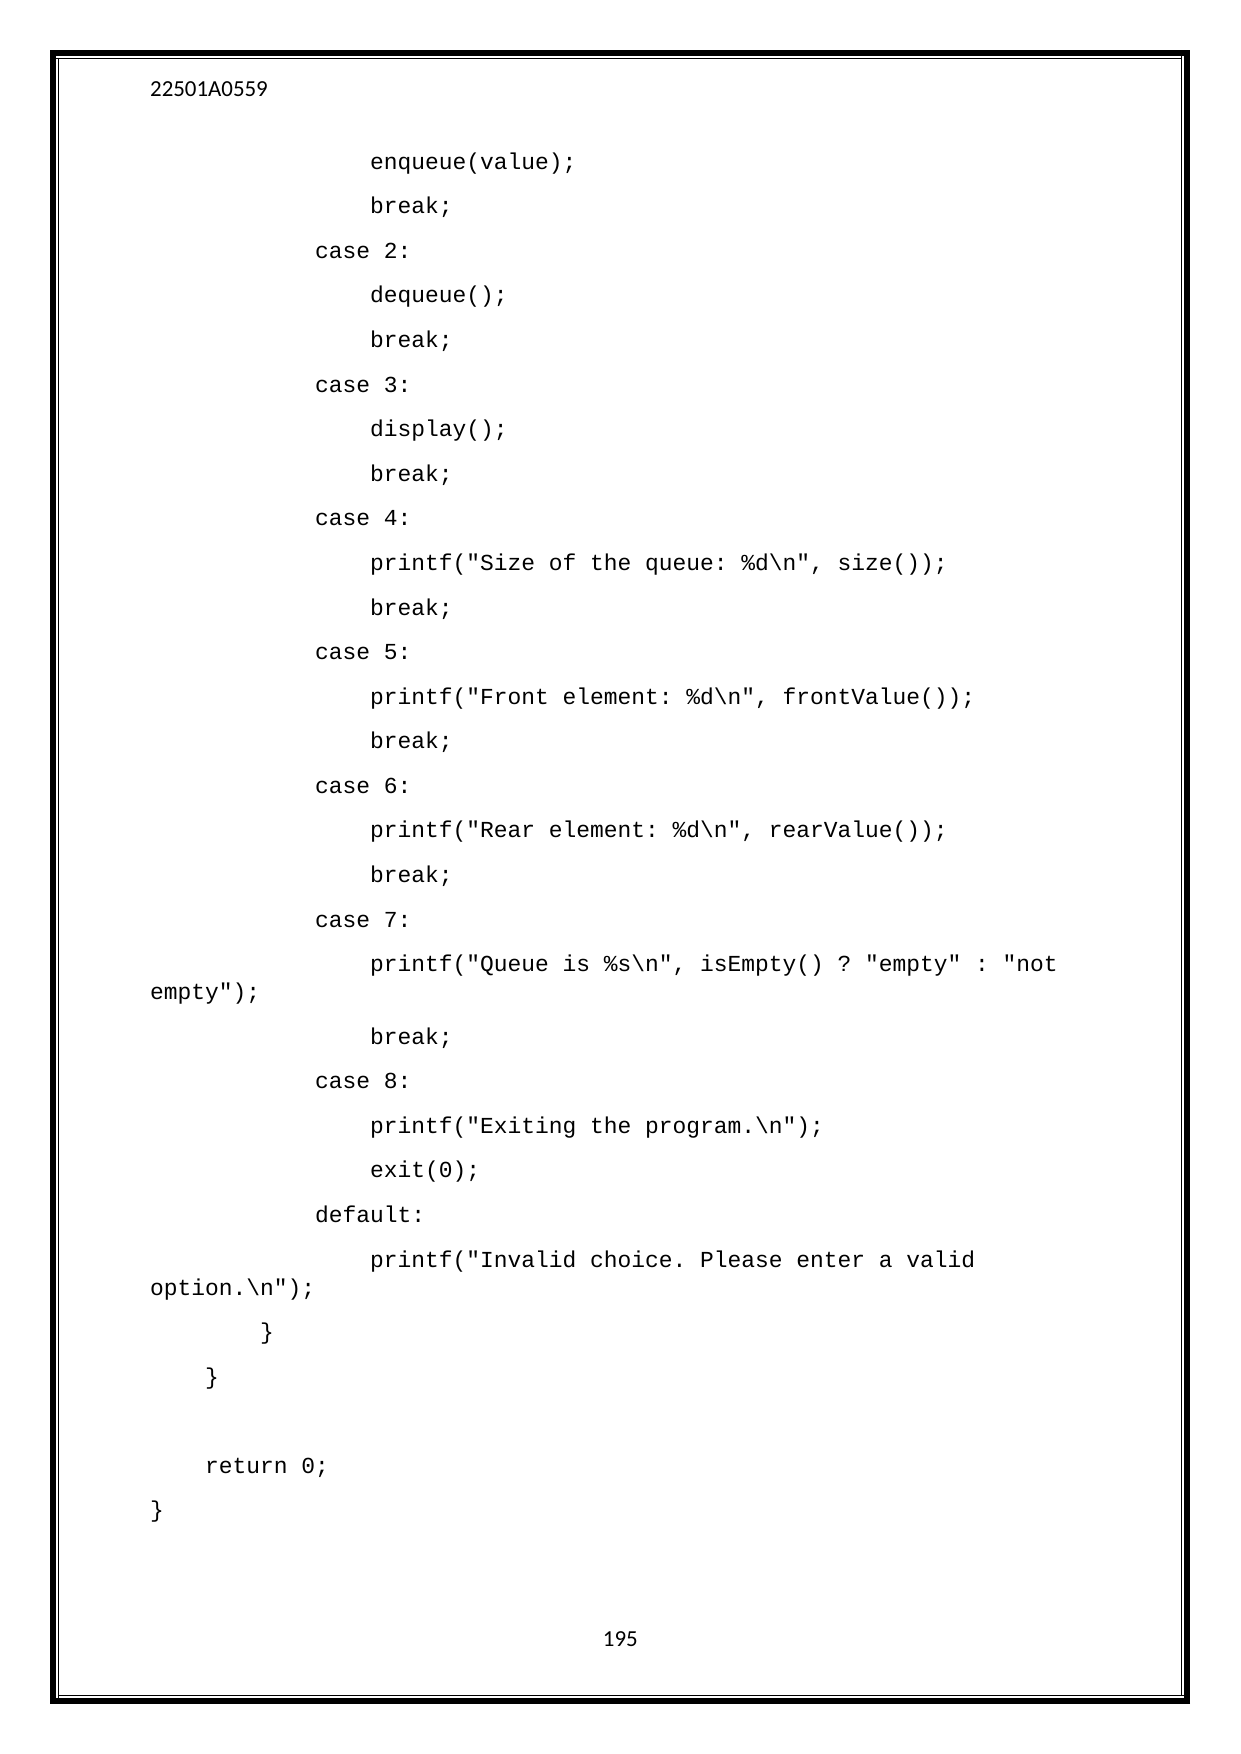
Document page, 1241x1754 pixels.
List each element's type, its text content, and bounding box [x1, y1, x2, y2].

text break; [150, 1025, 1090, 1051]
text case 5: [150, 640, 1090, 666]
text printf("Invalid choice. Please enter a valid option.\n"); [150, 1248, 1090, 1302]
text break; [150, 729, 1090, 756]
text break; [150, 596, 1090, 622]
text printf("Size of the queue: %d\n", size()); [150, 551, 1090, 577]
text case 3: [150, 373, 1090, 399]
text display(); [150, 417, 1090, 443]
text case 2: [150, 239, 1090, 265]
text case 4: [150, 507, 1090, 533]
text break; [150, 462, 1090, 488]
text break; [150, 863, 1090, 889]
text case 8: [150, 1069, 1090, 1096]
text printf("Front element: %d\n", frontValue()); [150, 685, 1090, 711]
text break; [150, 328, 1090, 354]
text printf("Queue is %s\n", isEmpty() ? "empty" : "not empty"); [150, 952, 1090, 1006]
text } [150, 1320, 1090, 1346]
text return 0; [150, 1454, 1090, 1480]
text } [150, 1365, 1090, 1391]
text printf("Exiting the program.\n"); [150, 1114, 1090, 1140]
text default: [150, 1203, 1090, 1229]
text printf("Rear element: %d\n", rearValue()); [150, 819, 1090, 845]
text case 6: [150, 774, 1090, 800]
text break; [150, 194, 1090, 221]
text } [150, 1499, 1090, 1525]
text case 7: [150, 908, 1090, 934]
text exit(0); [150, 1159, 1090, 1185]
text enqueue(value); [150, 150, 1090, 176]
text dequeue(); [150, 284, 1090, 310]
